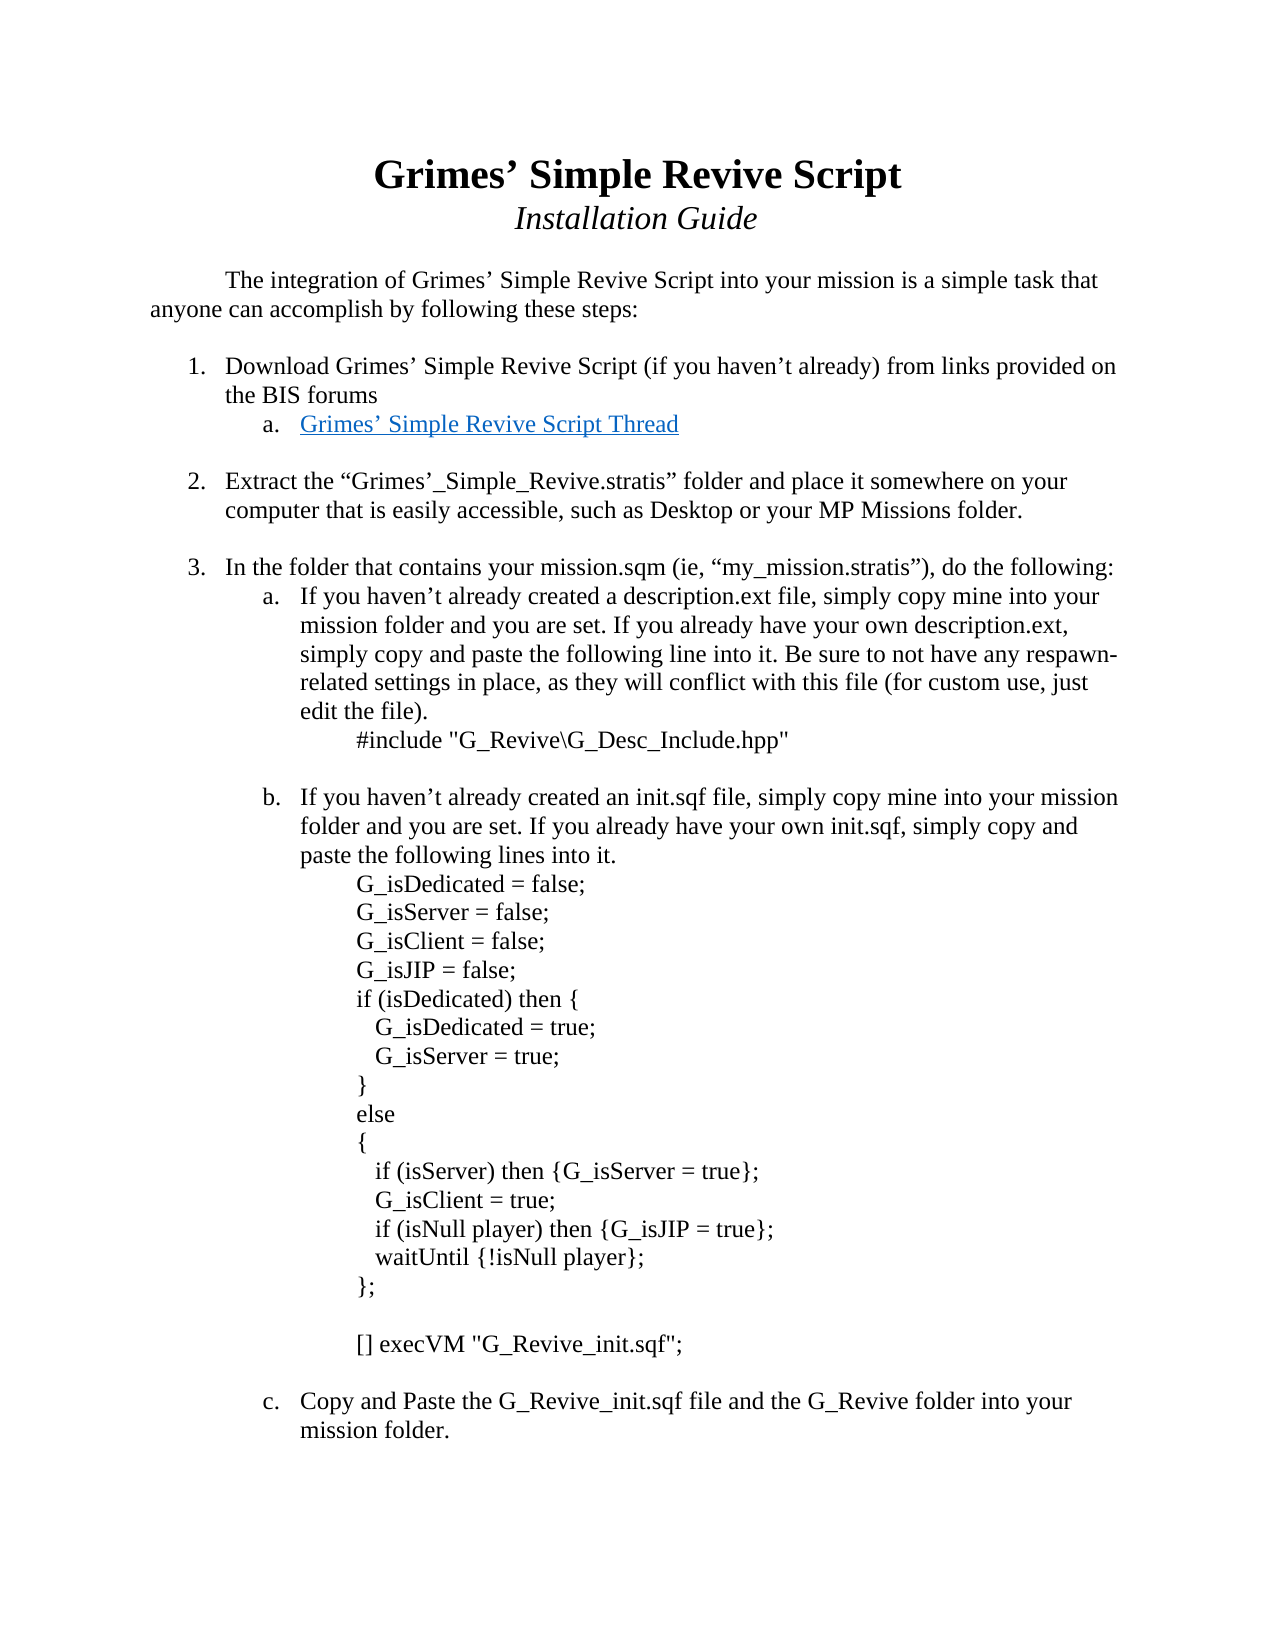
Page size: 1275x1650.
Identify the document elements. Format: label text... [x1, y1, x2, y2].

list Grimes’ Simple Revive Script Thread [262, 409, 1125, 437]
text } [356, 1070, 1125, 1099]
text G_isClient = false; [356, 926, 1125, 955]
subtitle Installation Guide [150, 198, 1125, 236]
text G_isServer = true; [356, 1041, 1125, 1070]
text #include "G_Revive\G_Desc_Include.hpp" [356, 725, 1125, 754]
list Download Grimes’ Simple Revive Script (if you haven’t already) from links provided on the BIS forums [187, 351, 1125, 409]
text Grimes’ Simple Revive Script [150, 150, 1125, 198]
text if (isNull player) then {G_isJIP = true}; [356, 1214, 1125, 1242]
list Extract the “Grimes’_Simple_Revive.stratis” folder and place it somewhere on your computer that is easily accessible, such as Desktop or your MP Missions folder. [187, 466, 1125, 524]
text [] execVM "G_Revive_init.sqf"; [356, 1329, 1125, 1357]
text else [356, 1099, 1125, 1127]
list If you haven’t already created a description.ext file, simply copy mine into your mission folder and you are set. If you already have your own description.ext, simply copy and paste the following line into it. Be sure to not have any respawn-related settings in place, as they will conflict with this file (for custom use, just edit the file). [262, 581, 1125, 725]
text if (isServer) then {G_isServer = true}; [356, 1156, 1125, 1185]
text G_isJIP = false; [356, 955, 1125, 984]
text waitUntil {!isNull player}; [356, 1242, 1125, 1271]
text G_isDedicated = true; [356, 1012, 1125, 1041]
text }; [356, 1271, 1125, 1300]
text if (isDedicated) then { [356, 984, 1125, 1012]
text The integration of Grimes’ Simple Revive Script into your mission is a simple task that anyone can accomplish by following these steps: [150, 265, 1125, 322]
text { [356, 1127, 1125, 1156]
list Copy and Paste the G_Revive_init.sqf file and the G_Revive folder into your mission folder. [262, 1386, 1125, 1444]
list In the folder that contains your mission.sqm (ie, “my_mission.stratis”), do the following: [187, 552, 1125, 581]
text G_isDedicated = false; [356, 869, 1125, 897]
text G_isServer = false; [356, 897, 1125, 926]
text G_isClient = true; [356, 1185, 1125, 1214]
list If you haven’t already created an init.sqf file, simply copy mine into your mission folder and you are set. If you already have your own init.sqf, simply copy and paste the following lines into it. [262, 782, 1125, 869]
